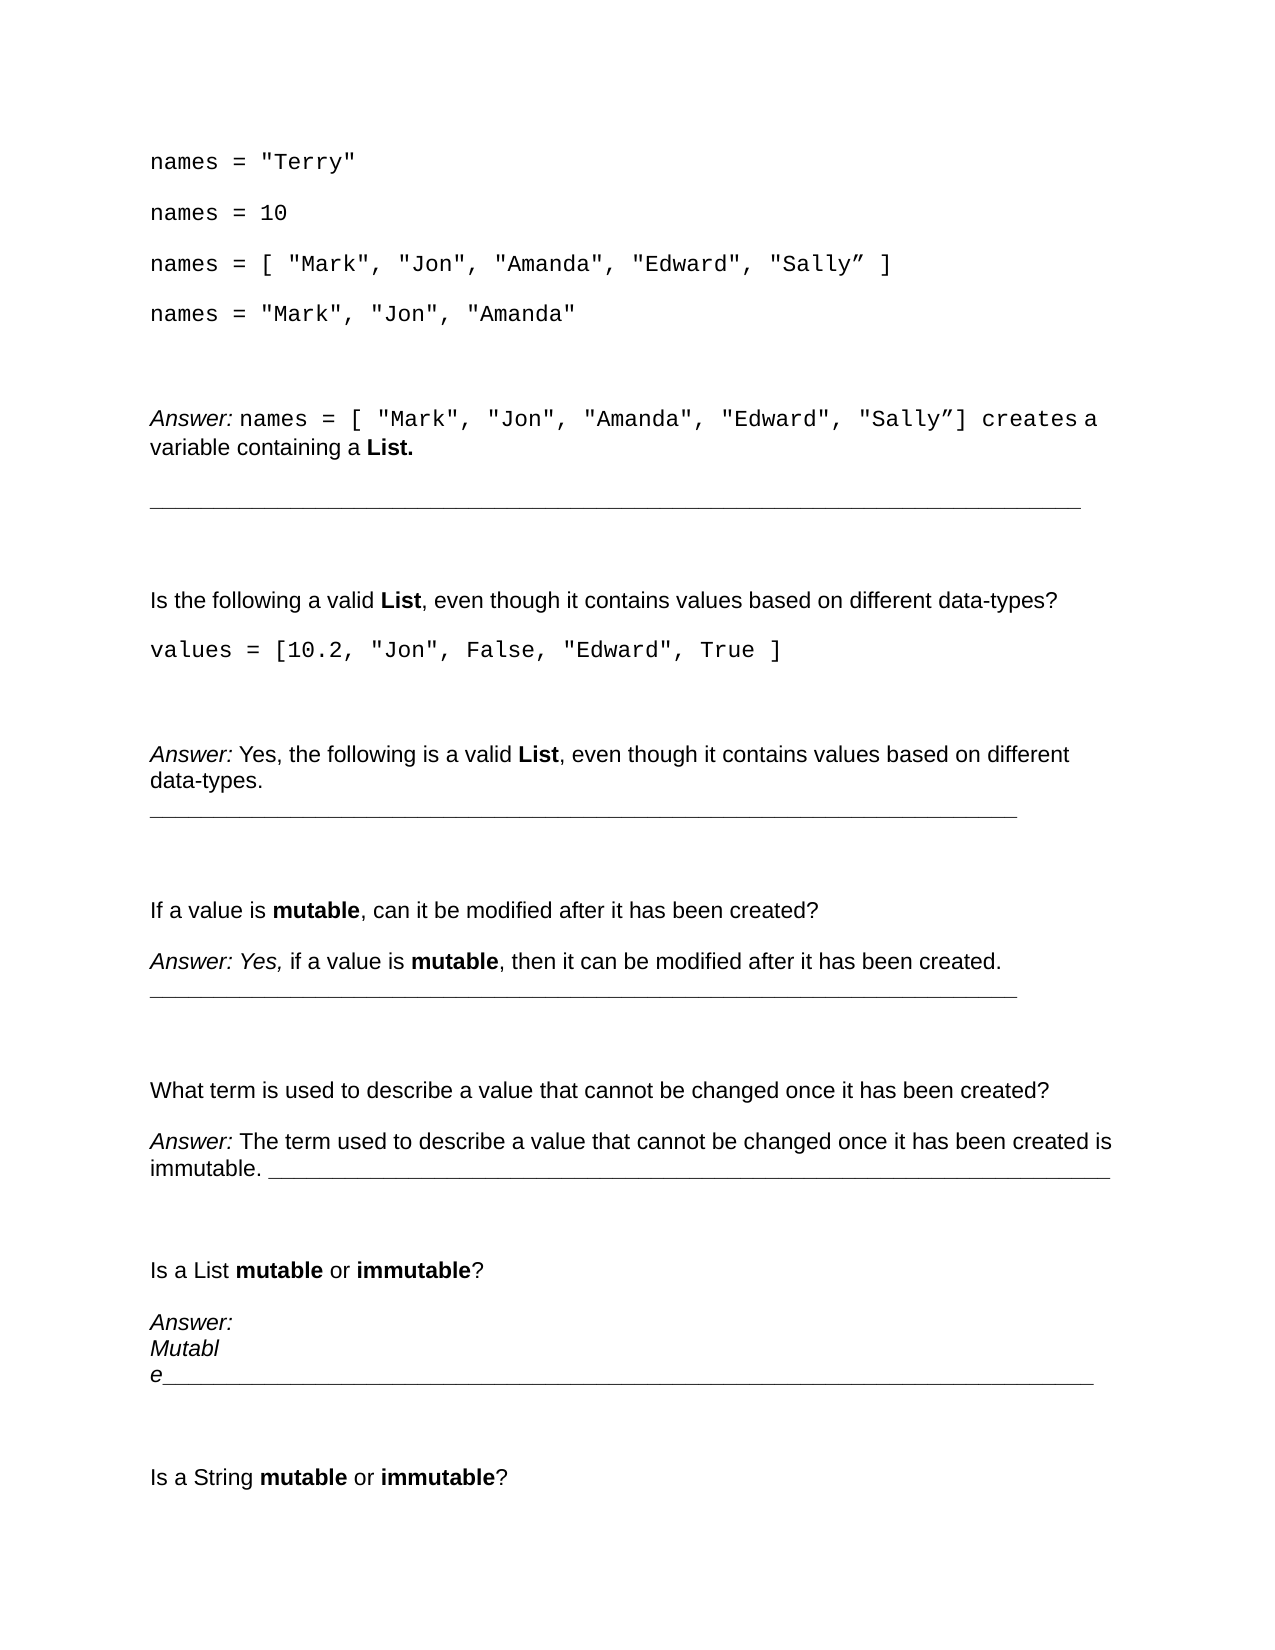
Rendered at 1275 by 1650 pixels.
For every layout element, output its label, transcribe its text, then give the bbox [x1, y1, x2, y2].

text Answer: Yes, if a value is mutable, then it can be modified after it has been created. ____________________________________________________________________ [150, 948, 1125, 1001]
text names = "Mark", "Jon", "Amanda" [150, 303, 1125, 329]
text _________________________________________________________________________ [150, 485, 1125, 511]
text Answer: The term used to describe a value that cannot be changed once it has been created is immutable. __________________________________________________________________ [150, 1128, 1125, 1181]
text values = [10.2, "Jon", False, "Edward", True ] [150, 639, 1125, 665]
text names = "Terry" [150, 150, 1125, 176]
text Is a String mutable or immutable? [150, 1464, 1125, 1491]
text names = [ "Mark", "Jon", "Amanda", "Edward", "Sally” ] [150, 252, 1125, 278]
text Answer: names = [ "Mark", "Jon", "Amanda", "Edward", "Sally”] creates a variable containing a List. [150, 405, 1125, 460]
text Answer: Mutable_________________________________________________________________________ [150, 1309, 1125, 1388]
text Is a List mutable or immutable? [150, 1257, 1125, 1284]
text Is the following a valid List, even though it contains values based on different data-types? [150, 587, 1125, 614]
text If a value is mutable, can it be modified after it has been created? [150, 897, 1125, 923]
text Answer: Yes, the following is a valid List, even though it contains values based on different data-types. ____________________________________________________________________ [150, 741, 1125, 820]
text names = 10 [150, 201, 1125, 227]
text What term is used to describe a value that cannot be changed once it has been created? [150, 1077, 1125, 1103]
